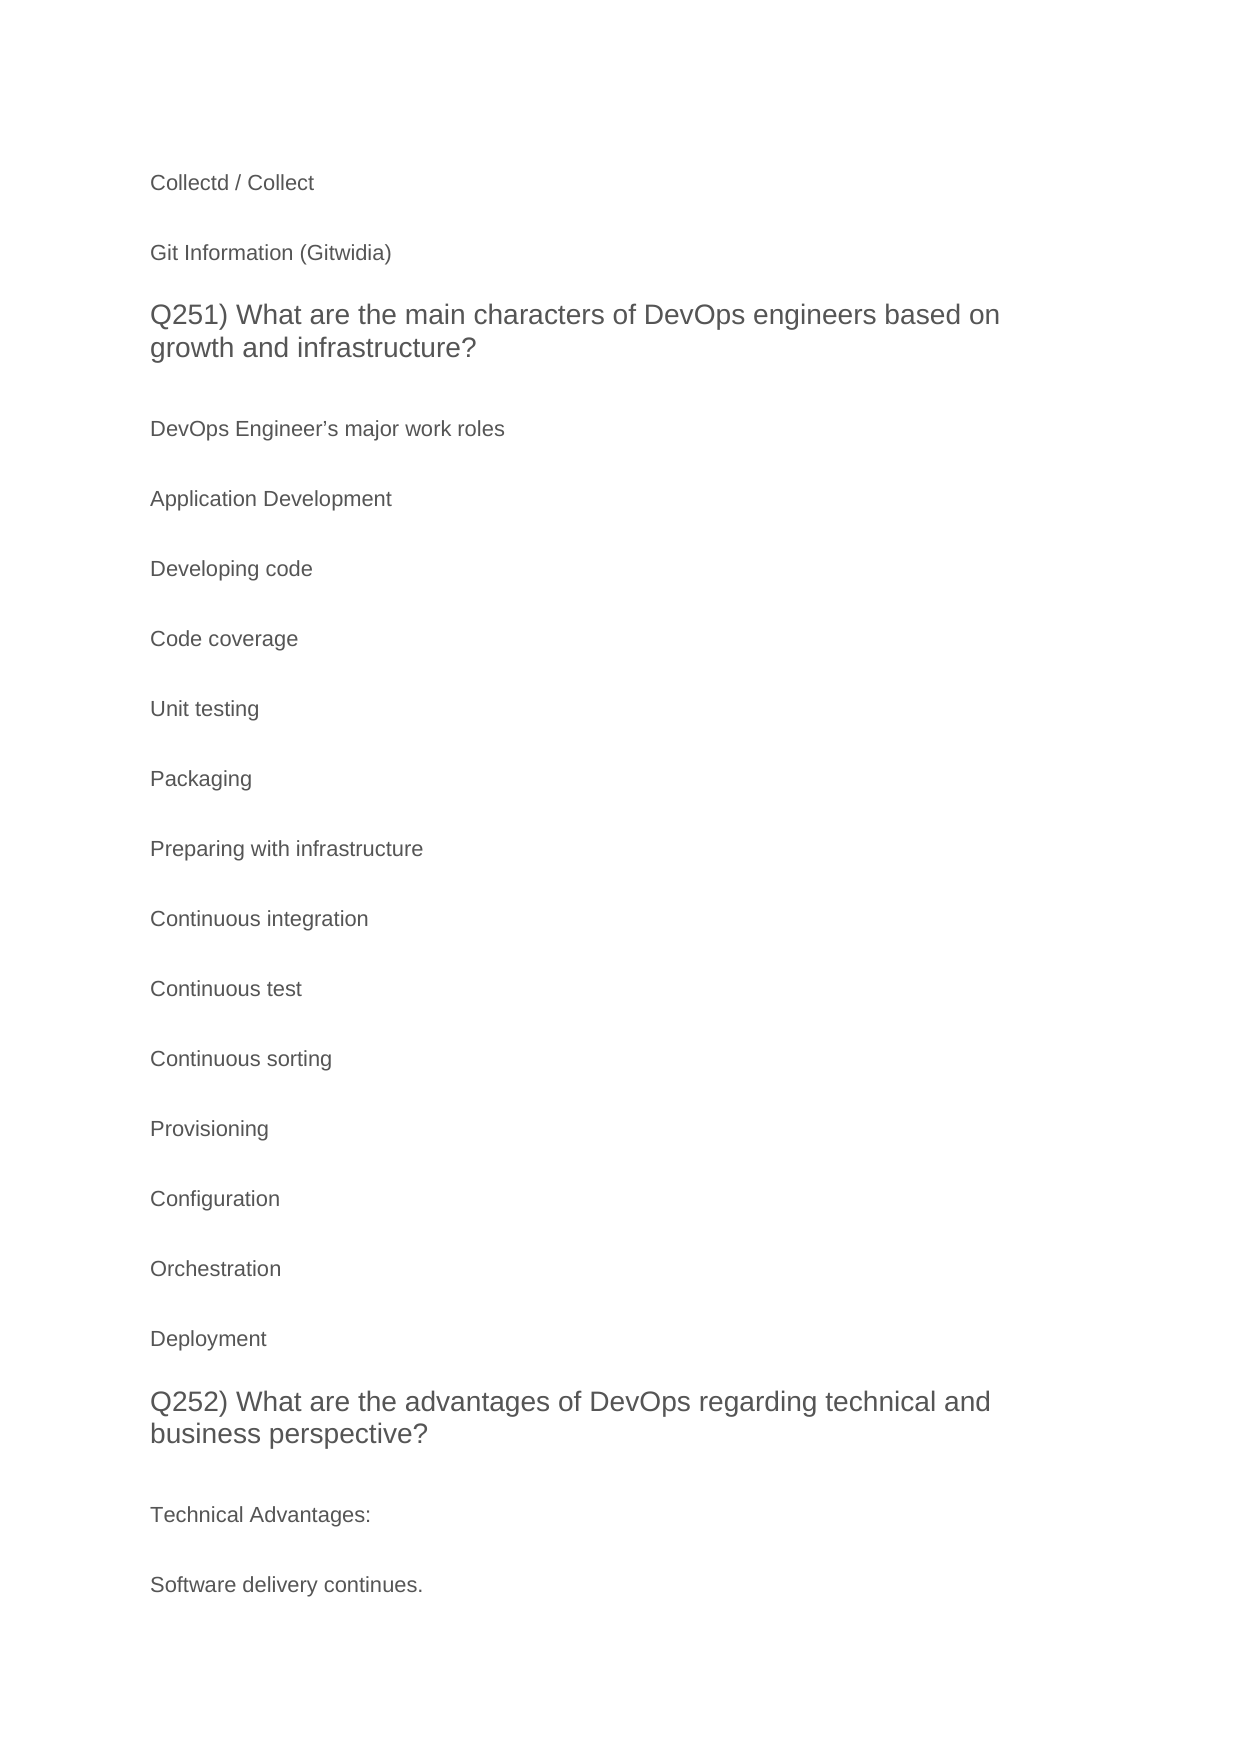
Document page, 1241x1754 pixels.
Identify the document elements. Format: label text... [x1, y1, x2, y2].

text DevOps Engineer’s major work roles [150, 396, 1090, 441]
text Provisioning [150, 1096, 1090, 1141]
text Q252) What are the advantages of DevOps regarding technical and business perspective? [150, 1384, 1090, 1449]
text Orchestration [150, 1236, 1090, 1281]
text Continuous integration [150, 886, 1090, 931]
text Q251) What are the main characters of DevOps engineers based on growth and infrastructure? [150, 298, 1090, 363]
text Collectd / Collect [150, 150, 1090, 195]
text Continuous test [150, 956, 1090, 1001]
text Unit testing [150, 676, 1090, 721]
text Deployment [150, 1306, 1090, 1351]
text Git Information (Gitwidia) [150, 220, 1090, 265]
text Preparing with infrastructure [150, 816, 1090, 861]
text Configuration [150, 1166, 1090, 1211]
text Software delivery continues. [150, 1552, 1090, 1597]
text Developing code [150, 536, 1090, 581]
text Application Development [150, 466, 1090, 511]
text Code coverage [150, 606, 1090, 651]
text Continuous sorting [150, 1026, 1090, 1071]
text Packaging [150, 746, 1090, 791]
text Technical Advantages: [150, 1482, 1090, 1527]
